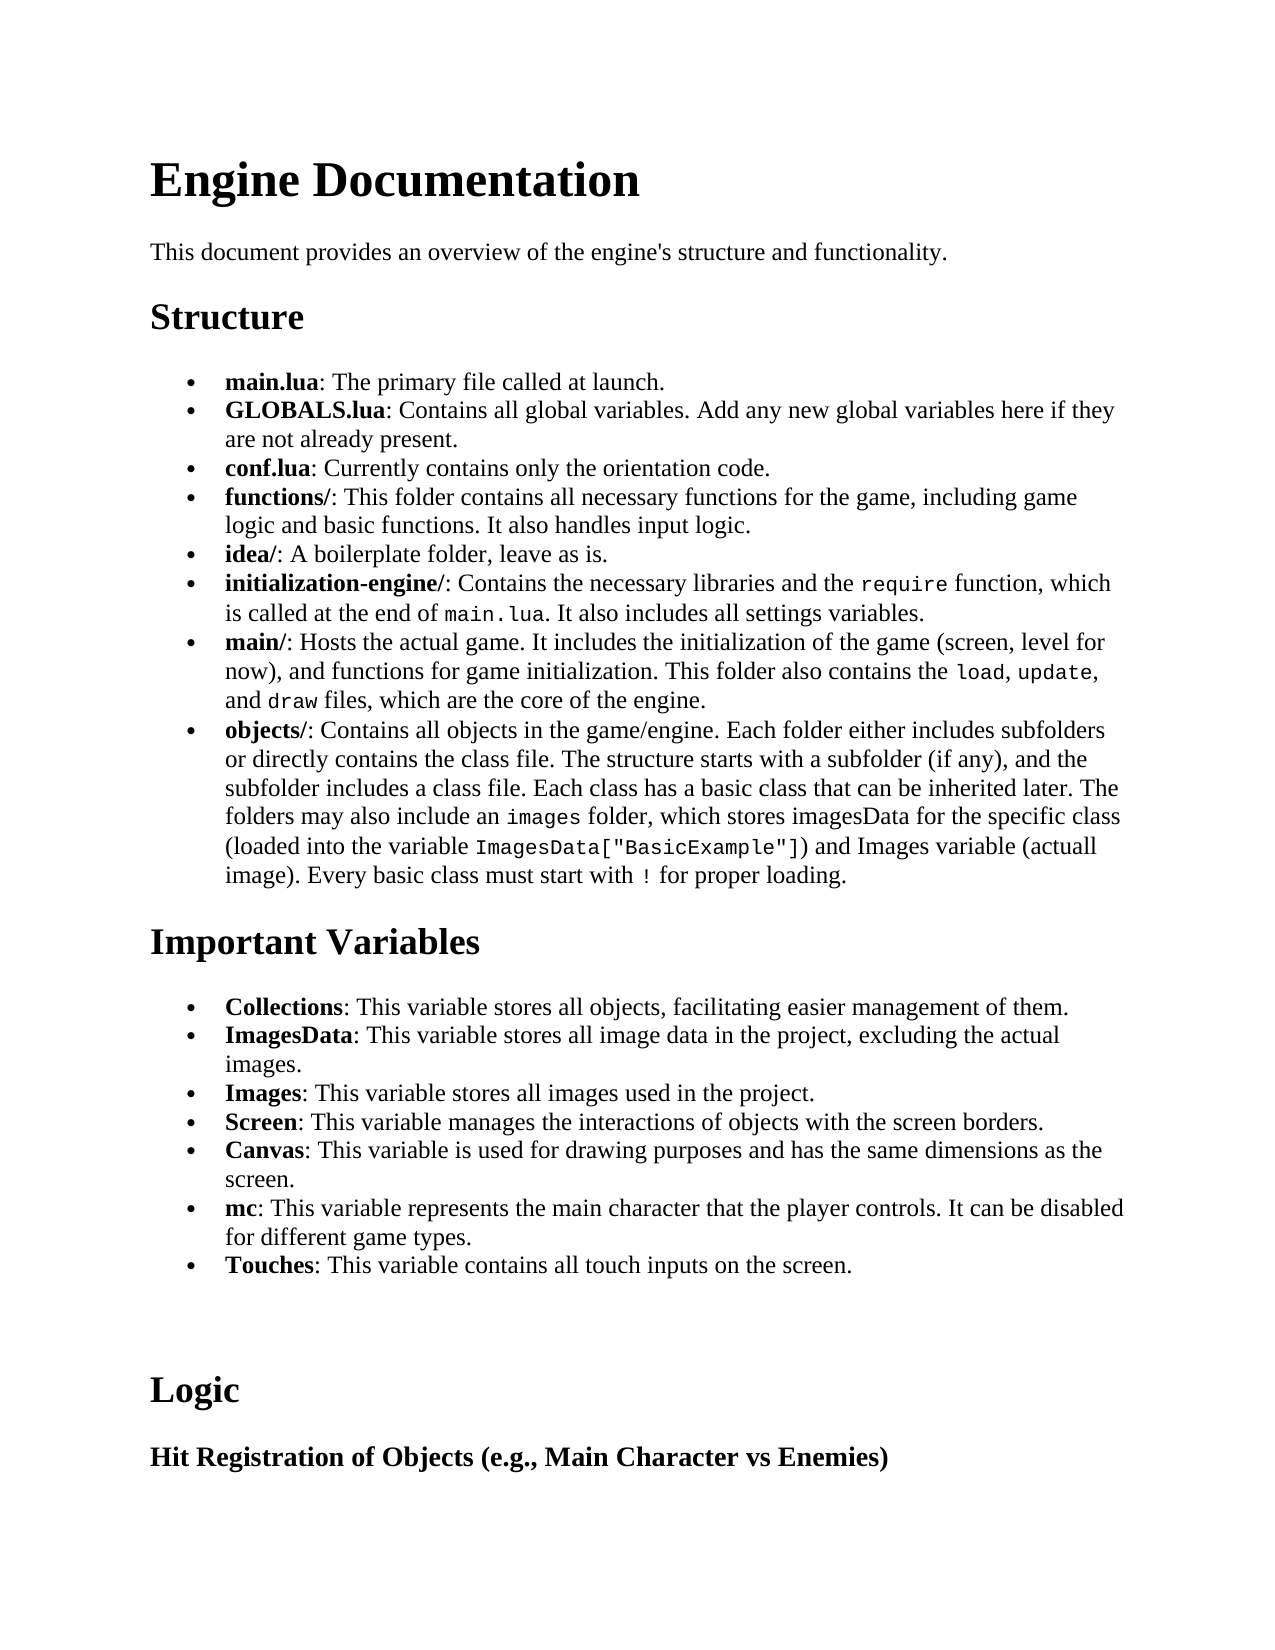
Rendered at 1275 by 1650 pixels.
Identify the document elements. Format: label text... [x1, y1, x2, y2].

list Canvas: This variable is used for drawing purposes and has the same dimensions as the screen. [187, 1135, 1125, 1193]
text Hit Registration of Objects (e.g., Main Character vs Enemies) [150, 1440, 1125, 1472]
list main.lua: The primary file called at launch. [187, 367, 1125, 396]
list Touches: This variable contains all touch inputs on the screen. [187, 1250, 1125, 1279]
list Collections: This variable stores all objects, facilitating easier management of them. [187, 992, 1125, 1020]
text Structure [150, 294, 1125, 338]
list objects/: Contains all objects in the game/engine. Each folder either includes subfolders or directly contains the class file. The structure starts with a subfolder (if any), and the subfolder includes a class file. Each class has a basic class that can be inherited later. The folders may also include an images folder, which stores imagesData for the specific class (loaded into the variable ImagesData["BasicExample"]) and Images variable (actuall image). Every basic class must start with ! for proper loading. [187, 715, 1125, 890]
list initialization-engine/: Contains the necessary libraries and the require function, which is called at the end of main.lua. It also includes all settings variables. [187, 568, 1125, 627]
text This document provides an overview of the engine's structure and functionality. [150, 237, 1125, 265]
list idea/: A boilerplate folder, leave as is. [187, 539, 1125, 568]
list mc: This variable represents the main character that the player controls. It can be disabled for different game types. [187, 1193, 1125, 1250]
list Screen: This variable manages the interactions of objects with the screen borders. [187, 1107, 1125, 1135]
list main/: Hosts the actual game. It includes the initialization of the game (screen, level for now), and functions for game initialization. This folder also contains the load, update, and draw files, which are the core of the engine. [187, 627, 1125, 715]
list functions/: This folder contains all necessary functions for the game, including game logic and basic functions. It also handles input logic. [187, 482, 1125, 539]
text Important Variables [150, 919, 1125, 962]
text Logic [150, 1368, 1125, 1411]
list GLOBALS.lua: Contains all global variables. Add any new global variables here if they are not already present. [187, 396, 1125, 453]
list Images: This variable stores all images used in the project. [187, 1078, 1125, 1107]
list ImagesData: This variable stores all image data in the project, excluding the actual images. [187, 1020, 1125, 1078]
text Engine Documentation [150, 150, 1125, 207]
list conf.lua: Currently contains only the orientation code. [187, 453, 1125, 482]
